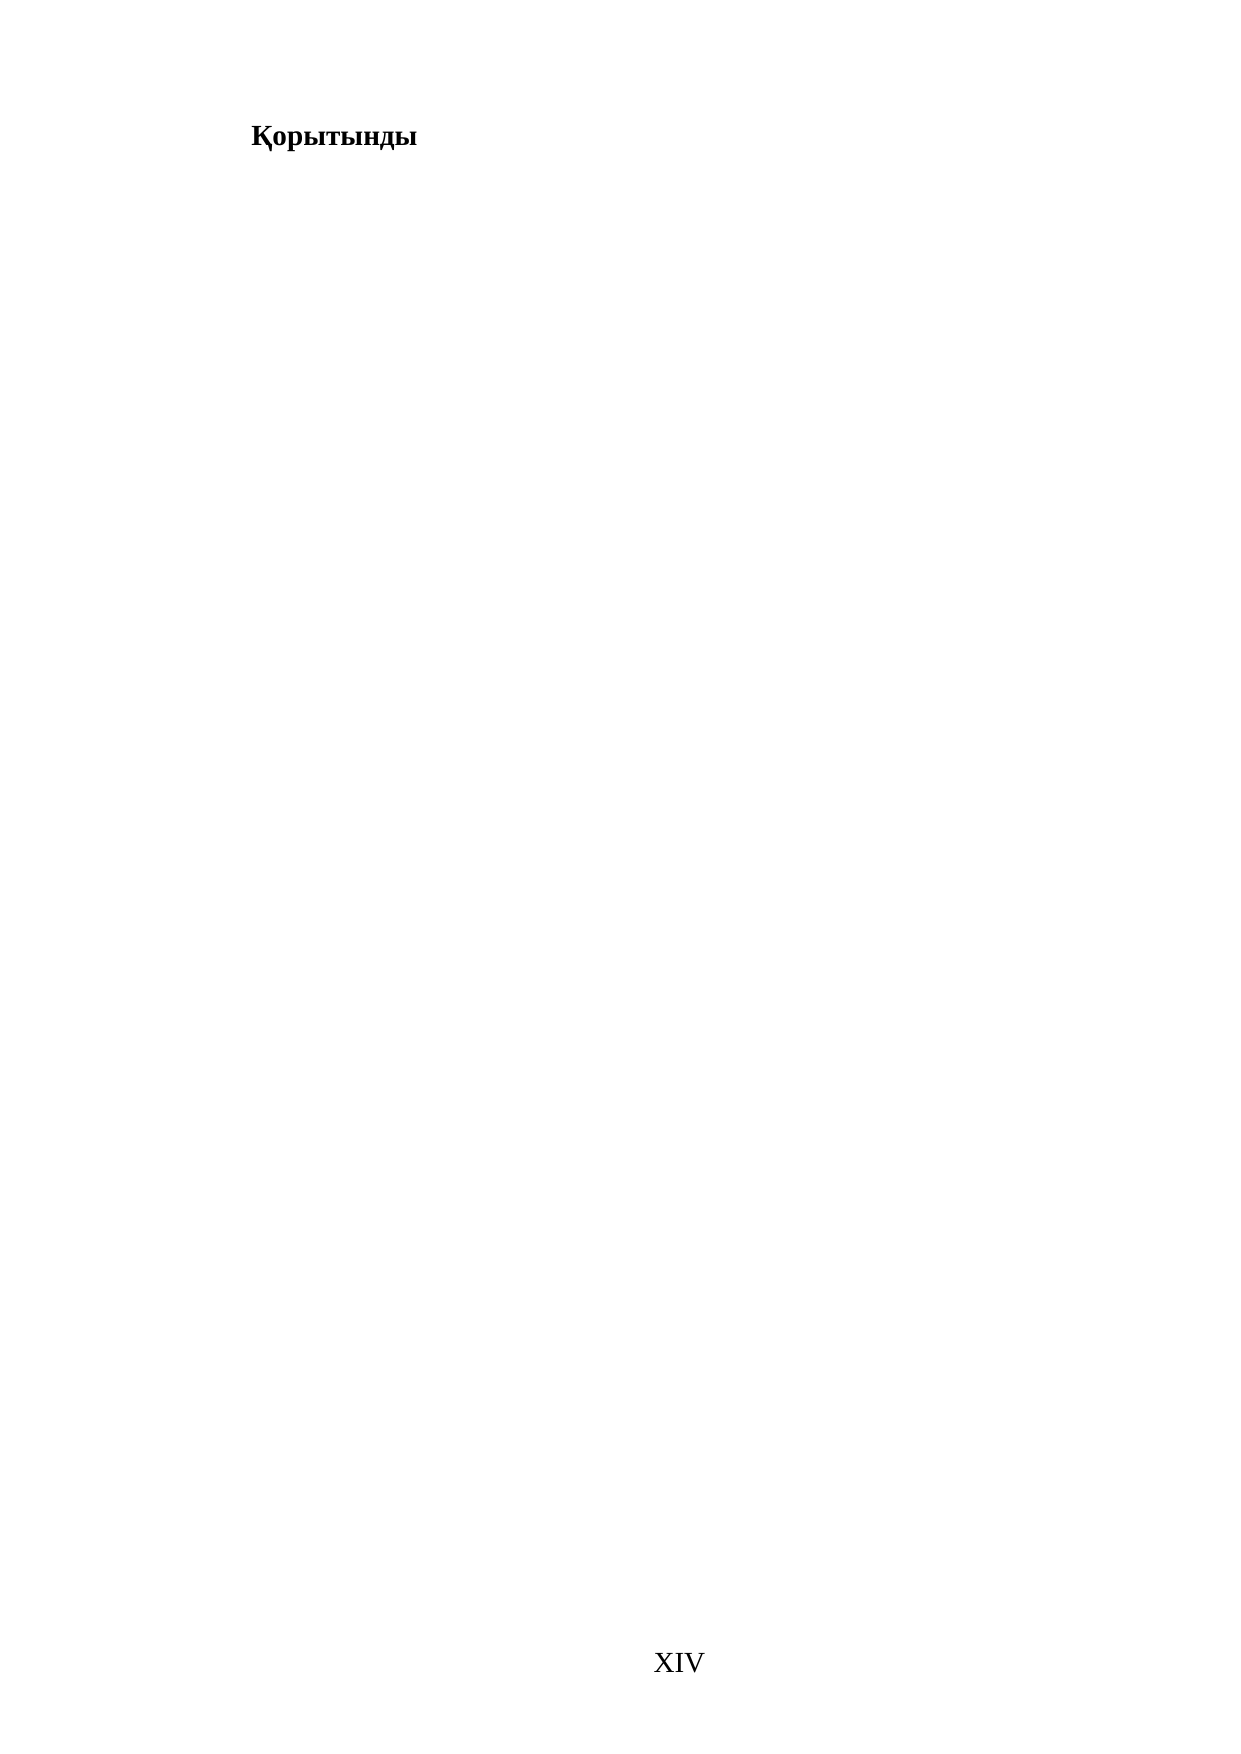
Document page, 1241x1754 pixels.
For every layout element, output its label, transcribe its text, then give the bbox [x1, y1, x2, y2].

subtitle Қорытынды [251, 118, 1082, 152]
